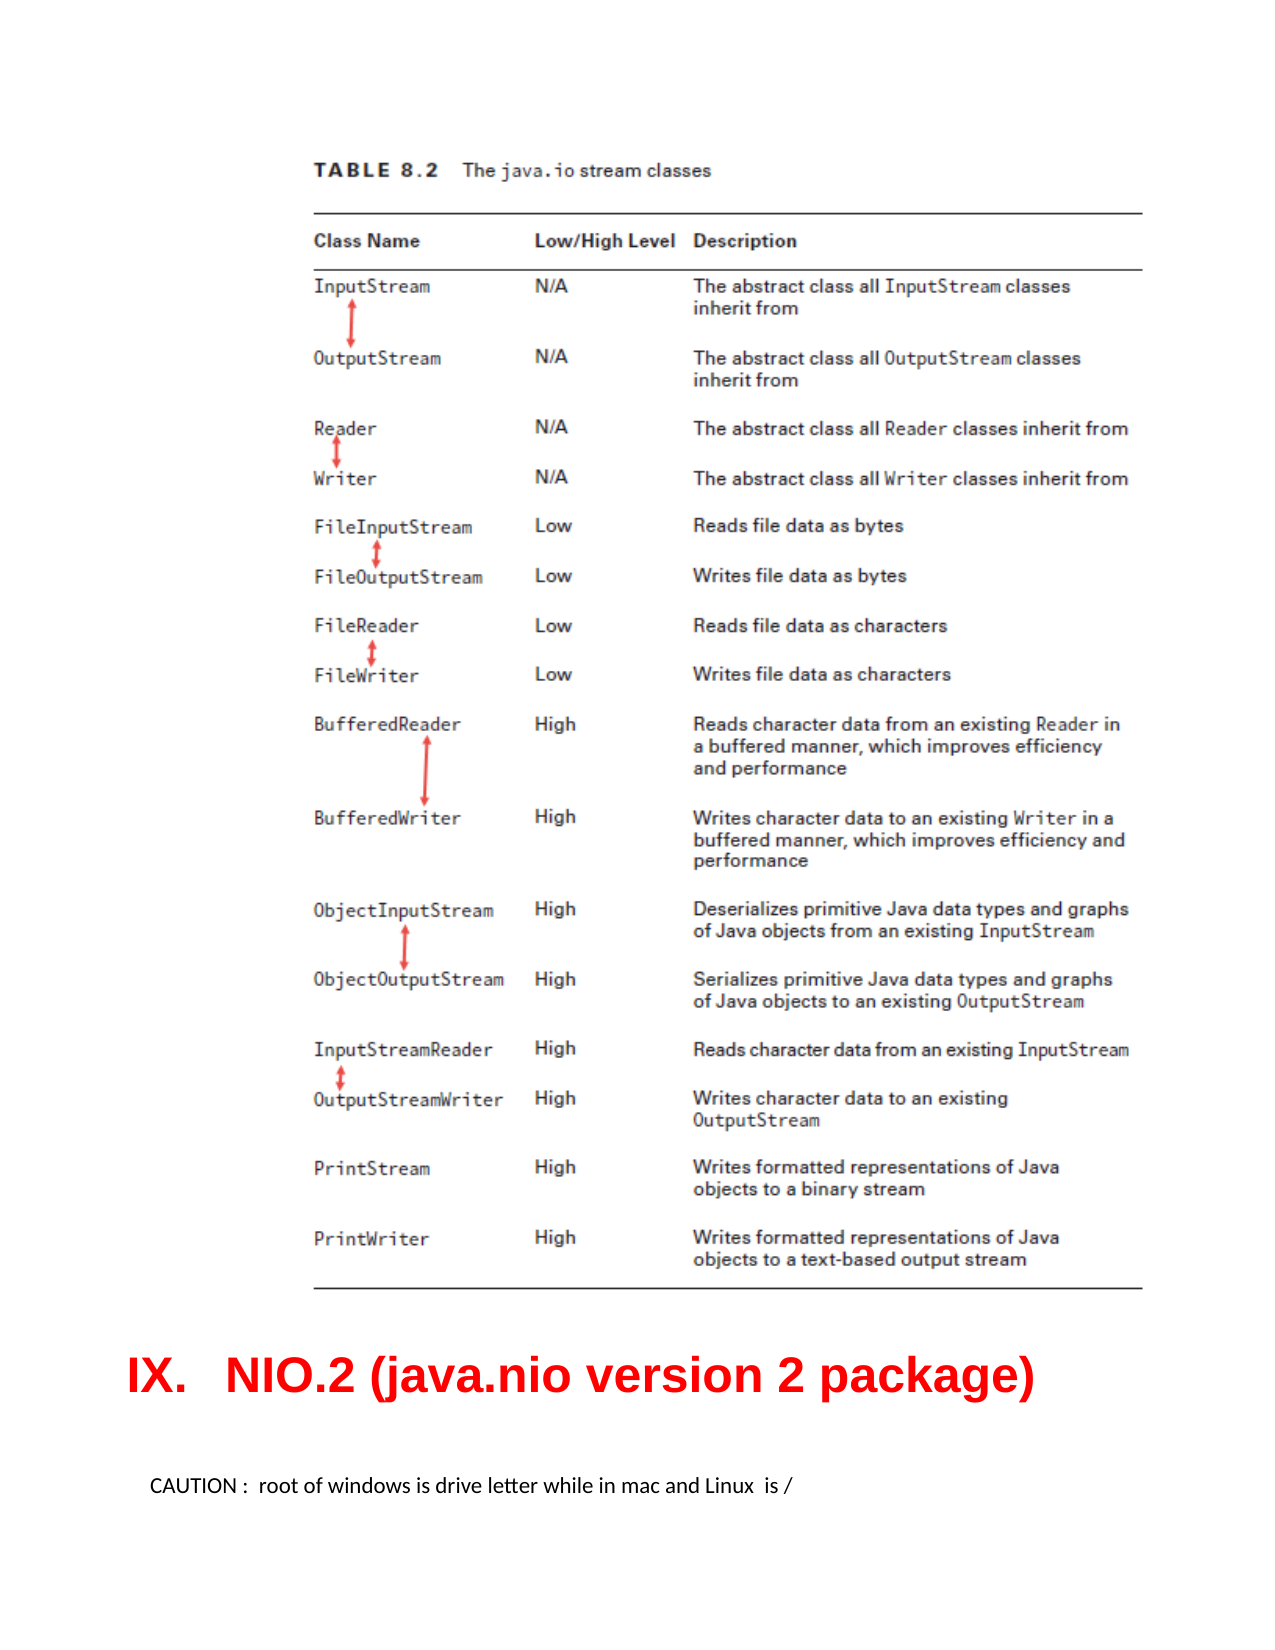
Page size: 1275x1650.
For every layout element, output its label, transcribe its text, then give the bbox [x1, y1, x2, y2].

text CAUTION : root of windows is drive letter while in mac and Linux is / [150, 1471, 1125, 1499]
picture [300, 150, 1171, 1302]
subtitle NIO.2 (java.nio version 2 package) [187, 1345, 1125, 1403]
